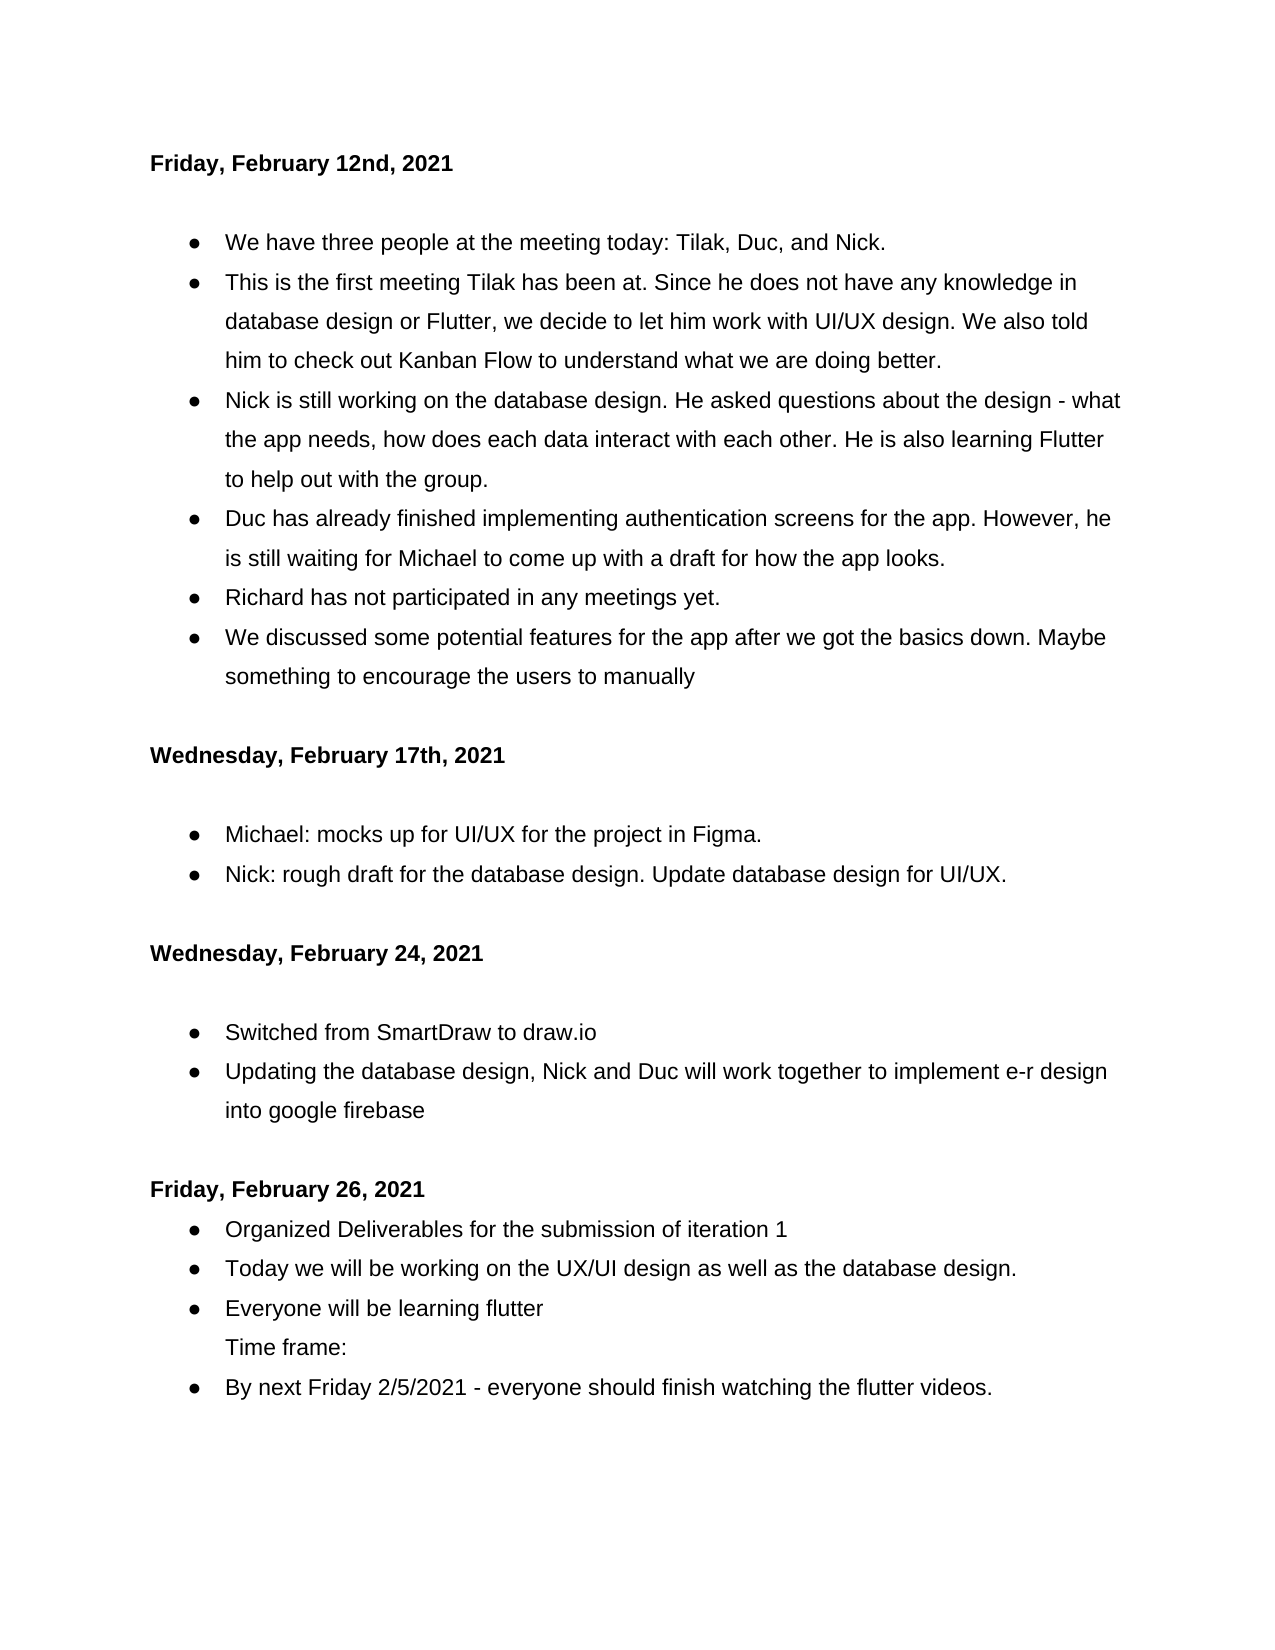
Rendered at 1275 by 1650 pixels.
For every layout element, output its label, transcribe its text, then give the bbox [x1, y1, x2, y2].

list Today we will be working on the UX/UI design as well as the database design. [187, 1255, 1125, 1282]
list Richard has not participated in any meetings yet. [187, 584, 1125, 611]
text Friday, February 12nd, 2021 [150, 150, 1125, 176]
list Updating the database design, Nick and Duc will work together to implement e-r design into google firebase [187, 1058, 1125, 1124]
list Everyone will be learning flutter [187, 1295, 1125, 1321]
list We discussed some potential features for the app after we got the basics down. Maybe something to encourage the users to manually [187, 624, 1125, 689]
text Time frame: [225, 1334, 1125, 1361]
list This is the first meeting Tilak has been at. Since he does not have any knowledge in database design or Flutter, we decide to let him work with UI/UX design. We also told him to check out Kanban Flow to understand what we are doing better. [187, 268, 1125, 374]
text Friday, February 26, 2021 [150, 1176, 1125, 1203]
text Wednesday, February 17th, 2021 [150, 742, 1125, 768]
list Nick: rough draft for the database design. Update database design for UI/UX. [187, 861, 1125, 887]
list Organized Deliverables for the submission of iteration 1 [187, 1216, 1125, 1242]
list Switched from SmartDraw to draw.io [187, 1018, 1125, 1045]
text Wednesday, February 24, 2021 [150, 939, 1125, 966]
list By next Friday 2/5/2021 - everyone should finish watching the flutter videos. [187, 1374, 1125, 1400]
list Michael: mocks up for UI/UX for the project in Figma. [187, 821, 1125, 847]
list We have three people at the meeting today: Tilak, Duc, and Nick. [187, 229, 1125, 255]
list Duc has already finished implementing authentication screens for the app. However, he is still waiting for Michael to come up with a draft for how the app looks. [187, 505, 1125, 571]
list Nick is still working on the database design. He asked questions about the design - what the app needs, how does each data interact with each other. He is also learning Flutter to help out with the group. [187, 387, 1125, 492]
